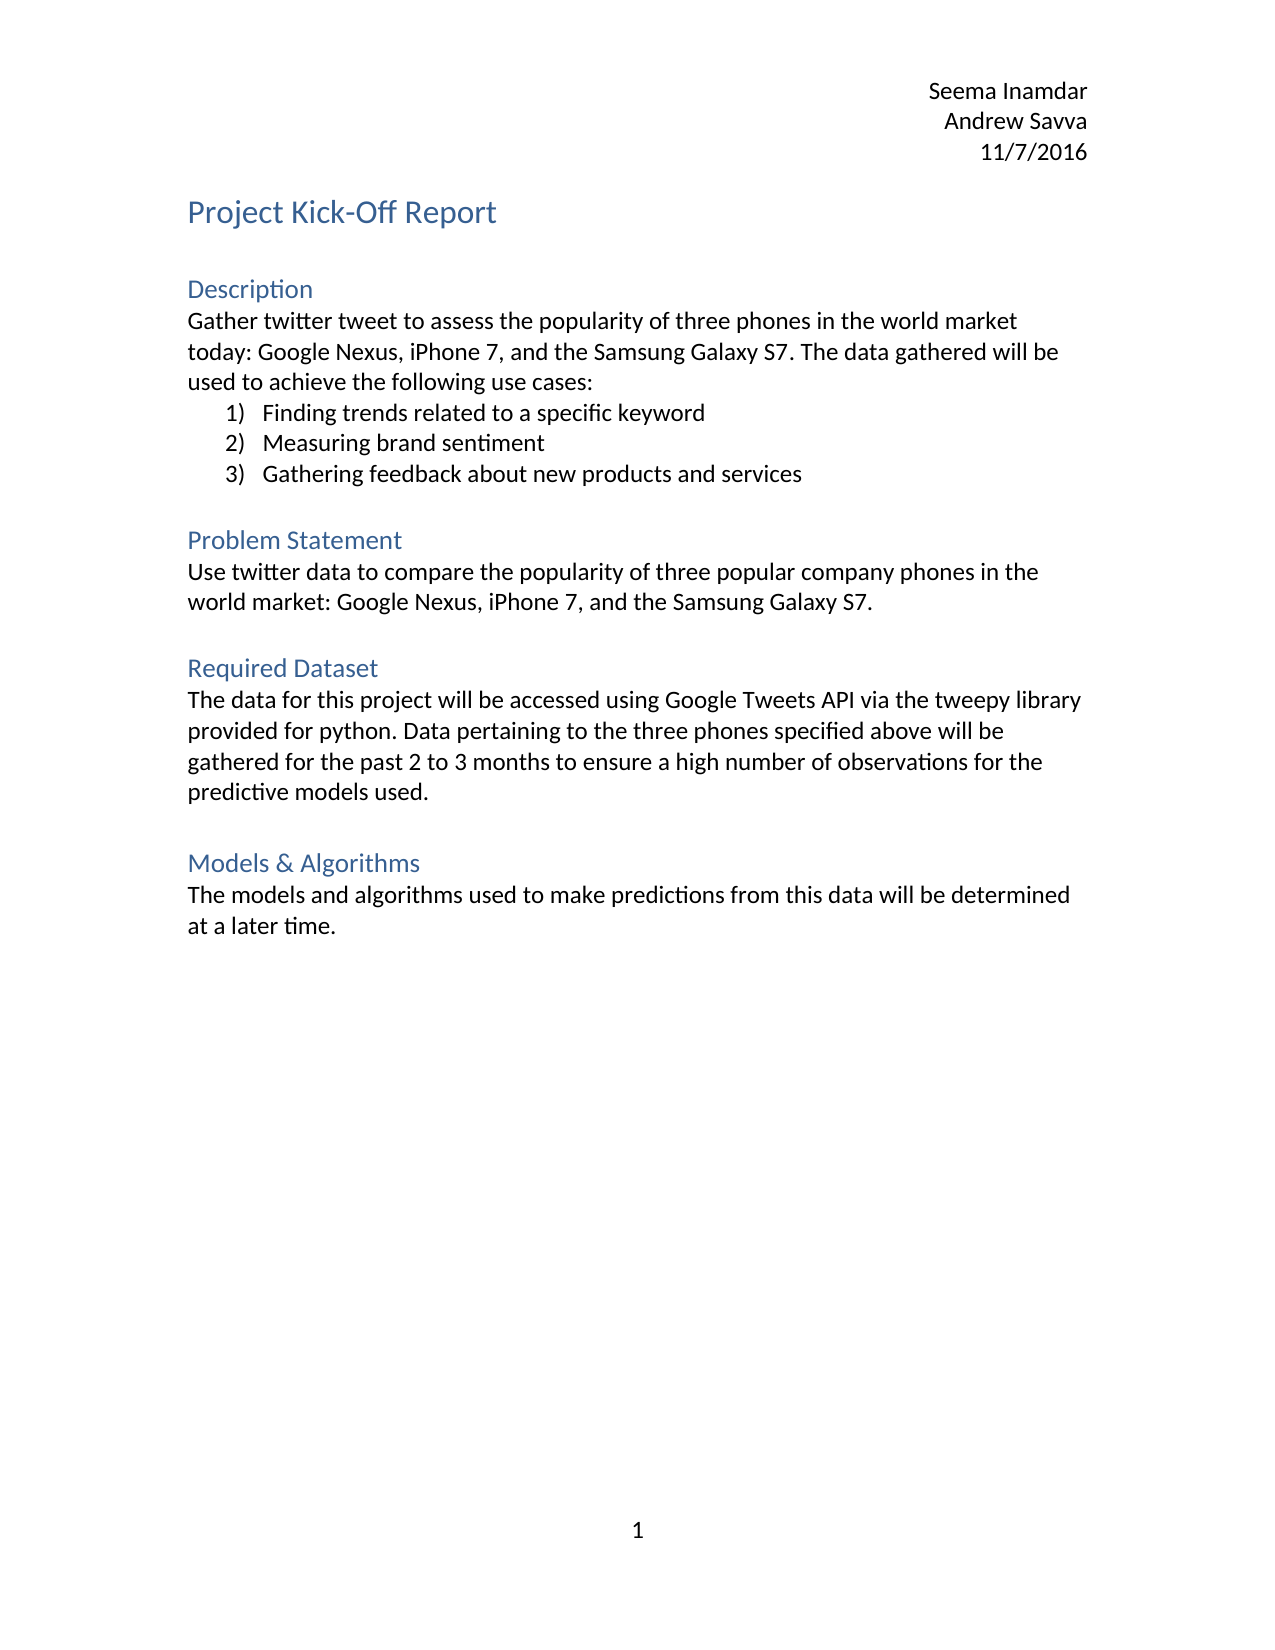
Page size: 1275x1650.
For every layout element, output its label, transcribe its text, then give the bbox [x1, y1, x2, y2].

subtitle Problem Statement [187, 523, 1087, 556]
text The models and algorithms used to make predictions from this data will be determined at a later time. [187, 879, 1087, 941]
subtitle Required Dataset [187, 652, 1087, 685]
subtitle Models & Algorithms [187, 847, 1087, 879]
text Use twitter data to compare the popularity of three popular company phones in the world market: Google Nexus, iPhone 7, and the Samsung Galaxy S7. [187, 556, 1087, 647]
list Measuring brand sentiment [225, 427, 1087, 458]
subtitle Project Kick-Off Report [187, 192, 1087, 232]
text The data for this project will be accessed using Google Tweets API via the tweepy library provided for python. Data pertaining to the three phones specified above will be gathered for the past 2 to 3 months to ensure a high number of observations for the predictive models used. [187, 685, 1087, 807]
list Gathering feedback about new products and services [225, 458, 1087, 519]
list Finding trends related to a specific keyword [225, 397, 1087, 427]
text Gather twitter tweet to assess the popularity of three phones in the world market today: Google Nexus, iPhone 7, and the Samsung Galaxy S7. The data gathered will be used to achieve the following use cases: [187, 305, 1087, 397]
subtitle Description [187, 272, 1087, 305]
